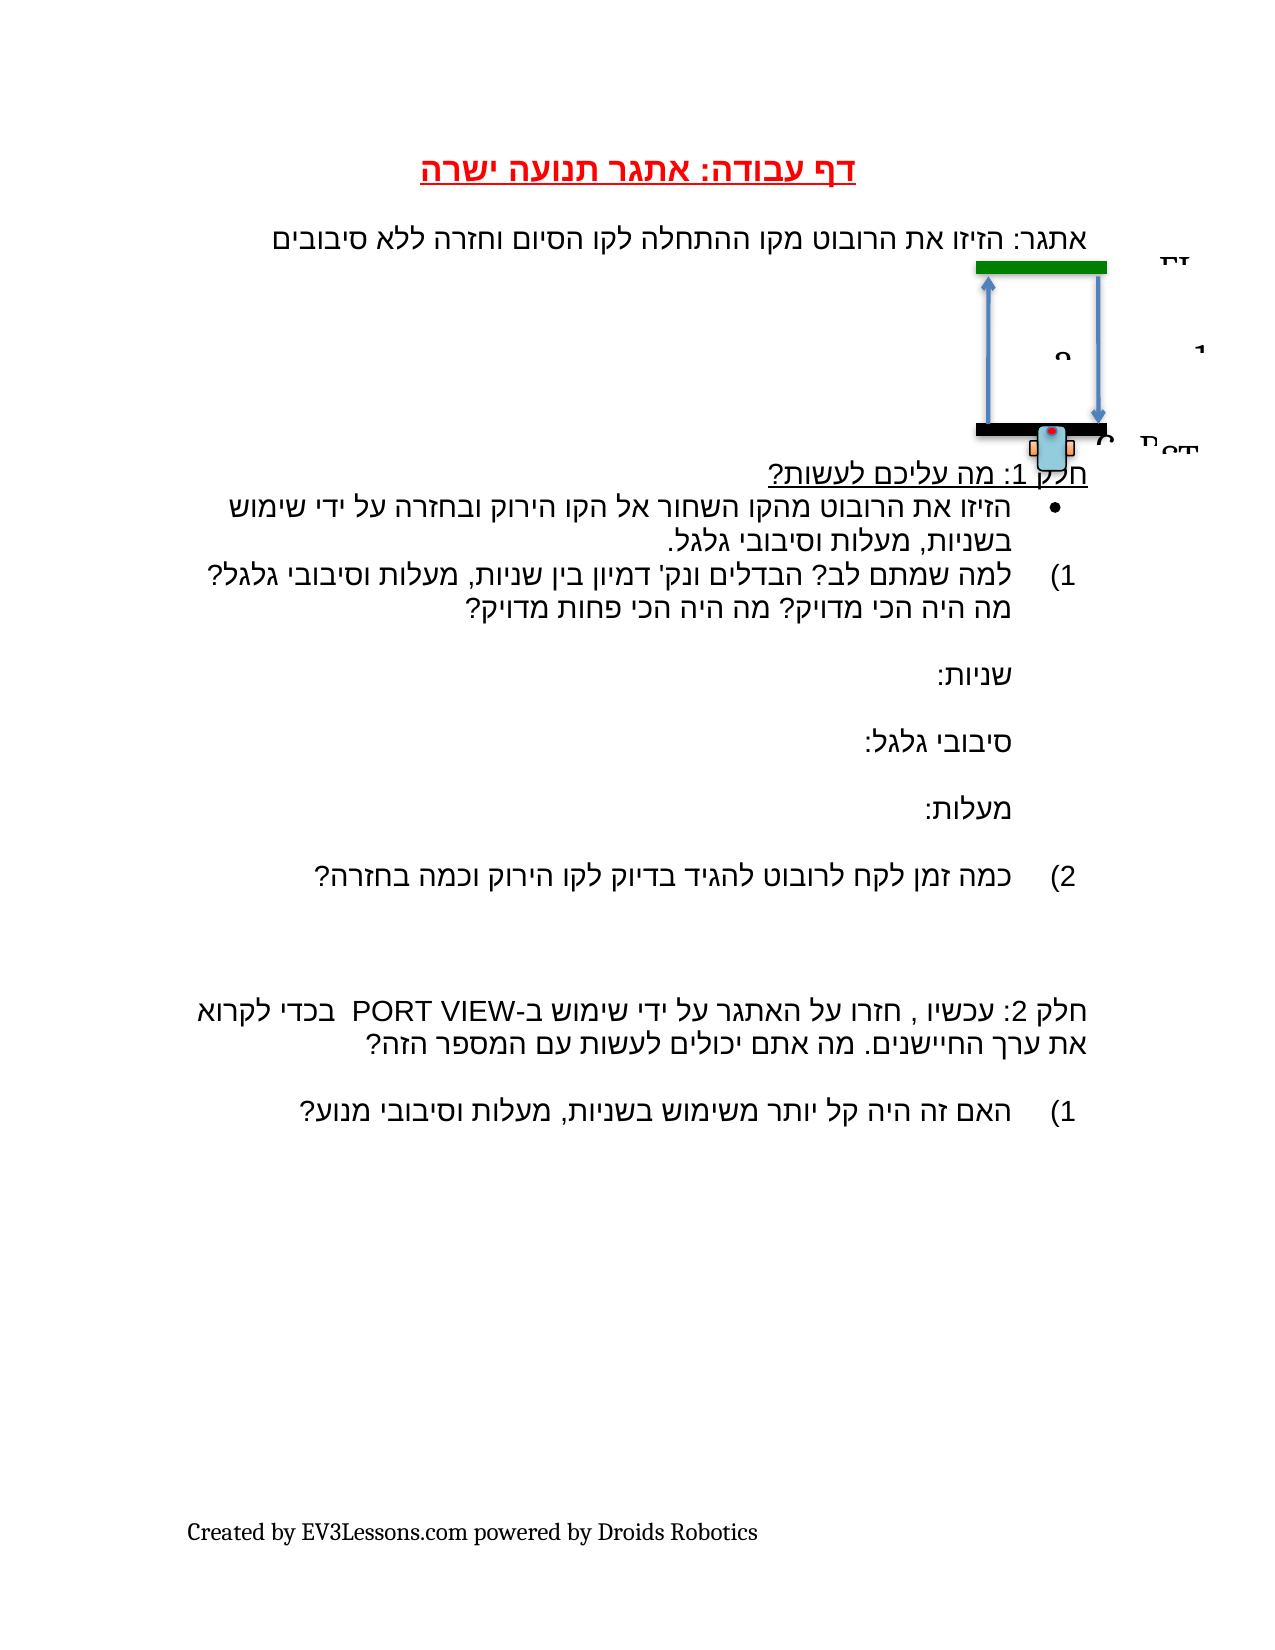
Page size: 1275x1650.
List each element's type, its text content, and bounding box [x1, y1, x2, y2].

text אתגר: הזיזו את הרובוט מקו ההתחלה לקו הסיום וחזרה ללא סיבובים [187, 222, 1087, 256]
list כמה זמן לקח לרובוט להגיד בדיוק לקו הירוק וכמה בחזרה? [187, 859, 1050, 893]
text דף עבודה: אתגר תנועה ישרה [187, 150, 1087, 188]
text חלק 1: מה עליכם לעשות? [187, 457, 1087, 490]
text חלק 2: עכשיו , חזרו על האתגר על ידי שימוש ב-PORT VIEW בכדי לקרוא את ערך החיישנים. מה אתם יכולים לעשות עם המספר הזה? [187, 994, 1087, 1061]
list שניות: [187, 658, 1012, 692]
list מעלות: [187, 792, 1012, 826]
list סיבובי גלגל: [187, 725, 1012, 759]
list האם זה היה קל יותר משימוש בשניות, מעלות וסיבובי מנוע? [187, 1094, 1050, 1128]
list למה שמתם לב? הבדלים ונק' דמיון בין שניות, מעלות וסיבובי גלגל? מה היה הכי מדויק? מה היה הכי פחות מדויק? [187, 558, 1050, 625]
list הזיזו את הרובוט מהקו השחור אל הקו הירוק ובחזרה על ידי שימוש בשניות, מעלות וסיבובי גלגל. [187, 490, 1050, 558]
